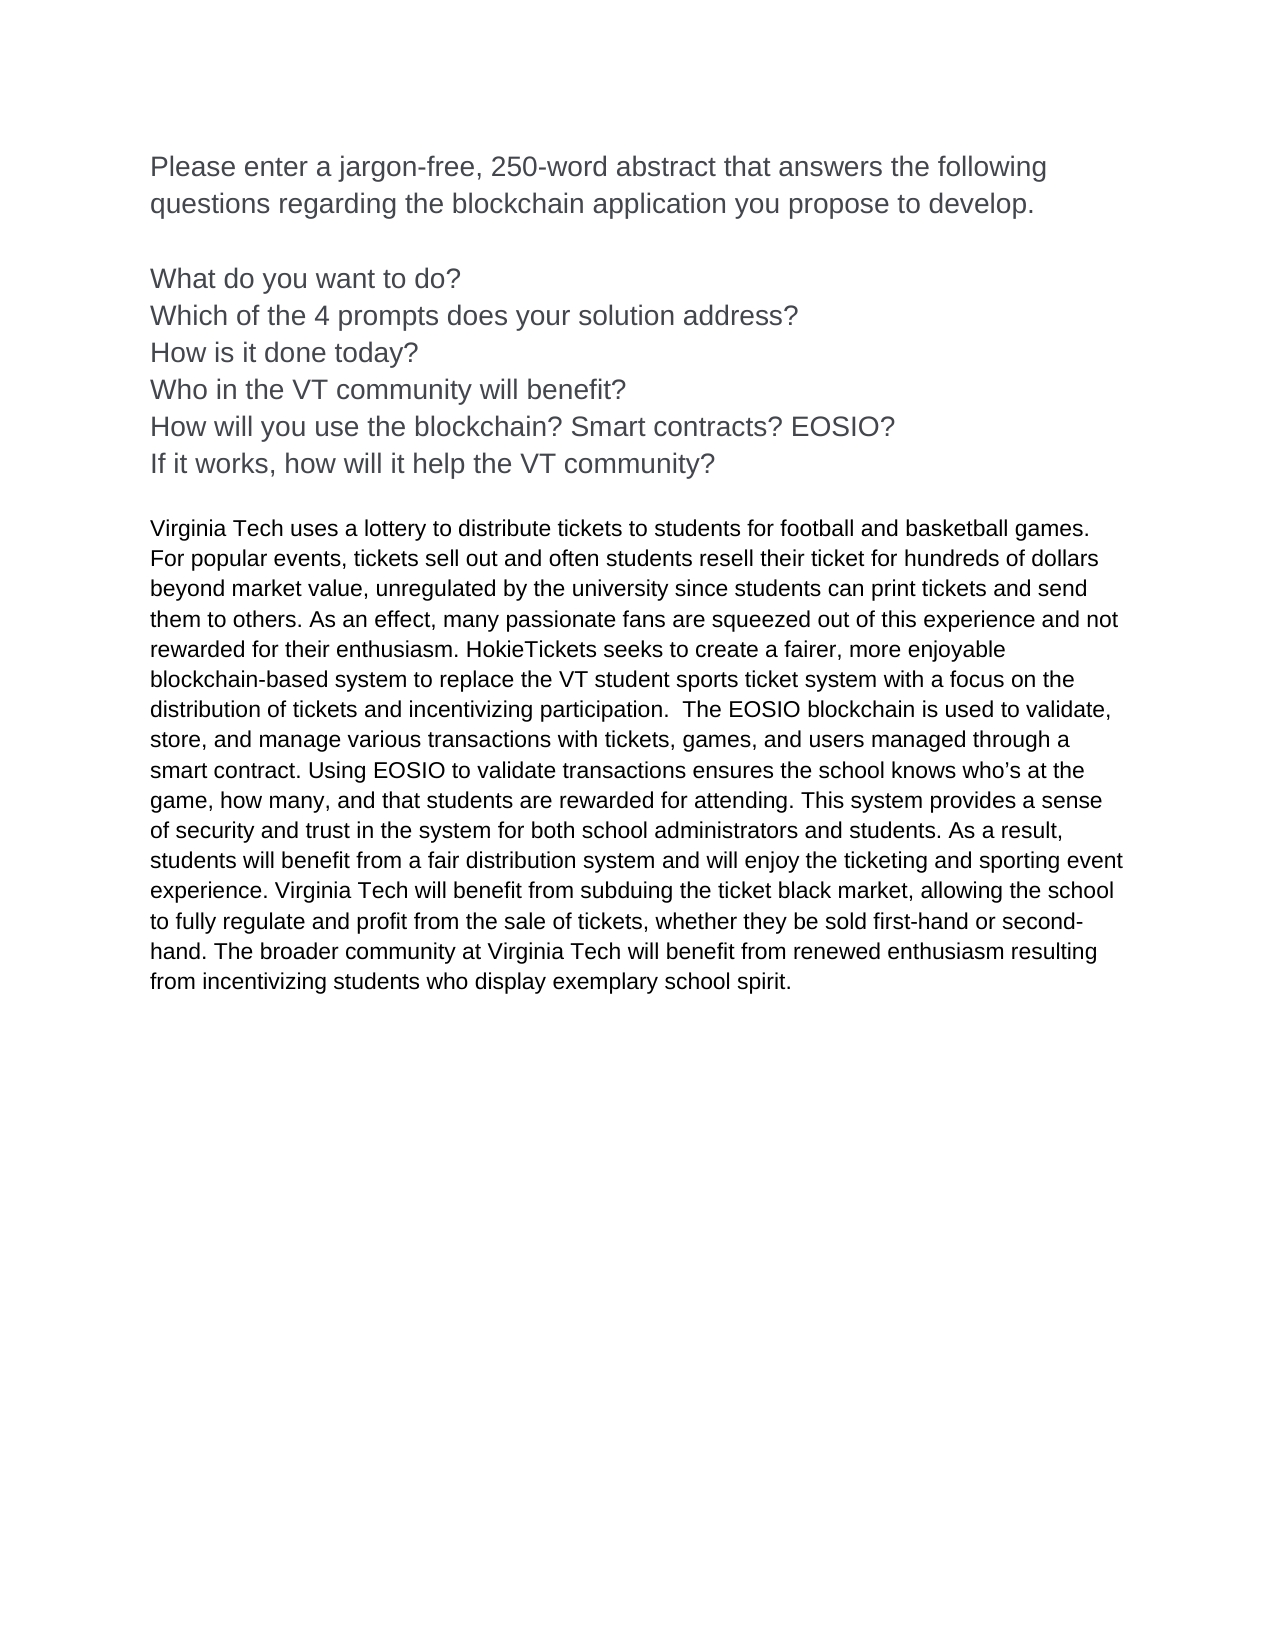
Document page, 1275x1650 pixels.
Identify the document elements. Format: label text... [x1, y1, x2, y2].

text Virginia Tech uses a lottery to distribute tickets to students for football and basketball games. For popular events, tickets sell out and often students resell their ticket for hundreds of dollars beyond market value, unregulated by the university since students can print tickets and send them to others. As an effect, many passionate fans are squeezed out of this experience and not rewarded for their enthusiasm. HokieTickets seeks to create a fairer, more enjoyable blockchain-based system to replace the VT student sports ticket system with a focus on the distribution of tickets and incentivizing participation. The EOSIO blockchain is used to validate, store, and manage various transactions with tickets, games, and users managed through a smart contract. Using EOSIO to validate transactions ensures the school knows who’s at the game, how many, and that students are rewarded for attending. This system provides a sense of security and trust in the system for both school administrators and students. As a result, students will benefit from a fair distribution system and will enjoy the ticketing and sporting event experience. Virginia Tech will benefit from subduing the ticket black market, allowing the school to fully regulate and profit from the sale of tickets, whether they be sold first-hand or second-hand. The broader community at Virginia Tech will benefit from renewed enthusiasm resulting from incentivizing students who display exemplary school spirit. [150, 515, 1125, 994]
text If it works, how will it help the VT community? [150, 447, 1125, 480]
text How is it done today? [150, 336, 1125, 368]
text Please enter a jargon-free, 250-word abstract that answers the following questions regarding the blockchain application you propose to develop. [150, 150, 1125, 219]
text What do you want to do? [150, 262, 1125, 294]
text How will you use the blockchain? Smart contracts? EOSIO? [150, 410, 1125, 443]
text Which of the 4 prompts does your solution address? [150, 299, 1125, 331]
text Who in the VT community will benefit? [150, 373, 1125, 406]
